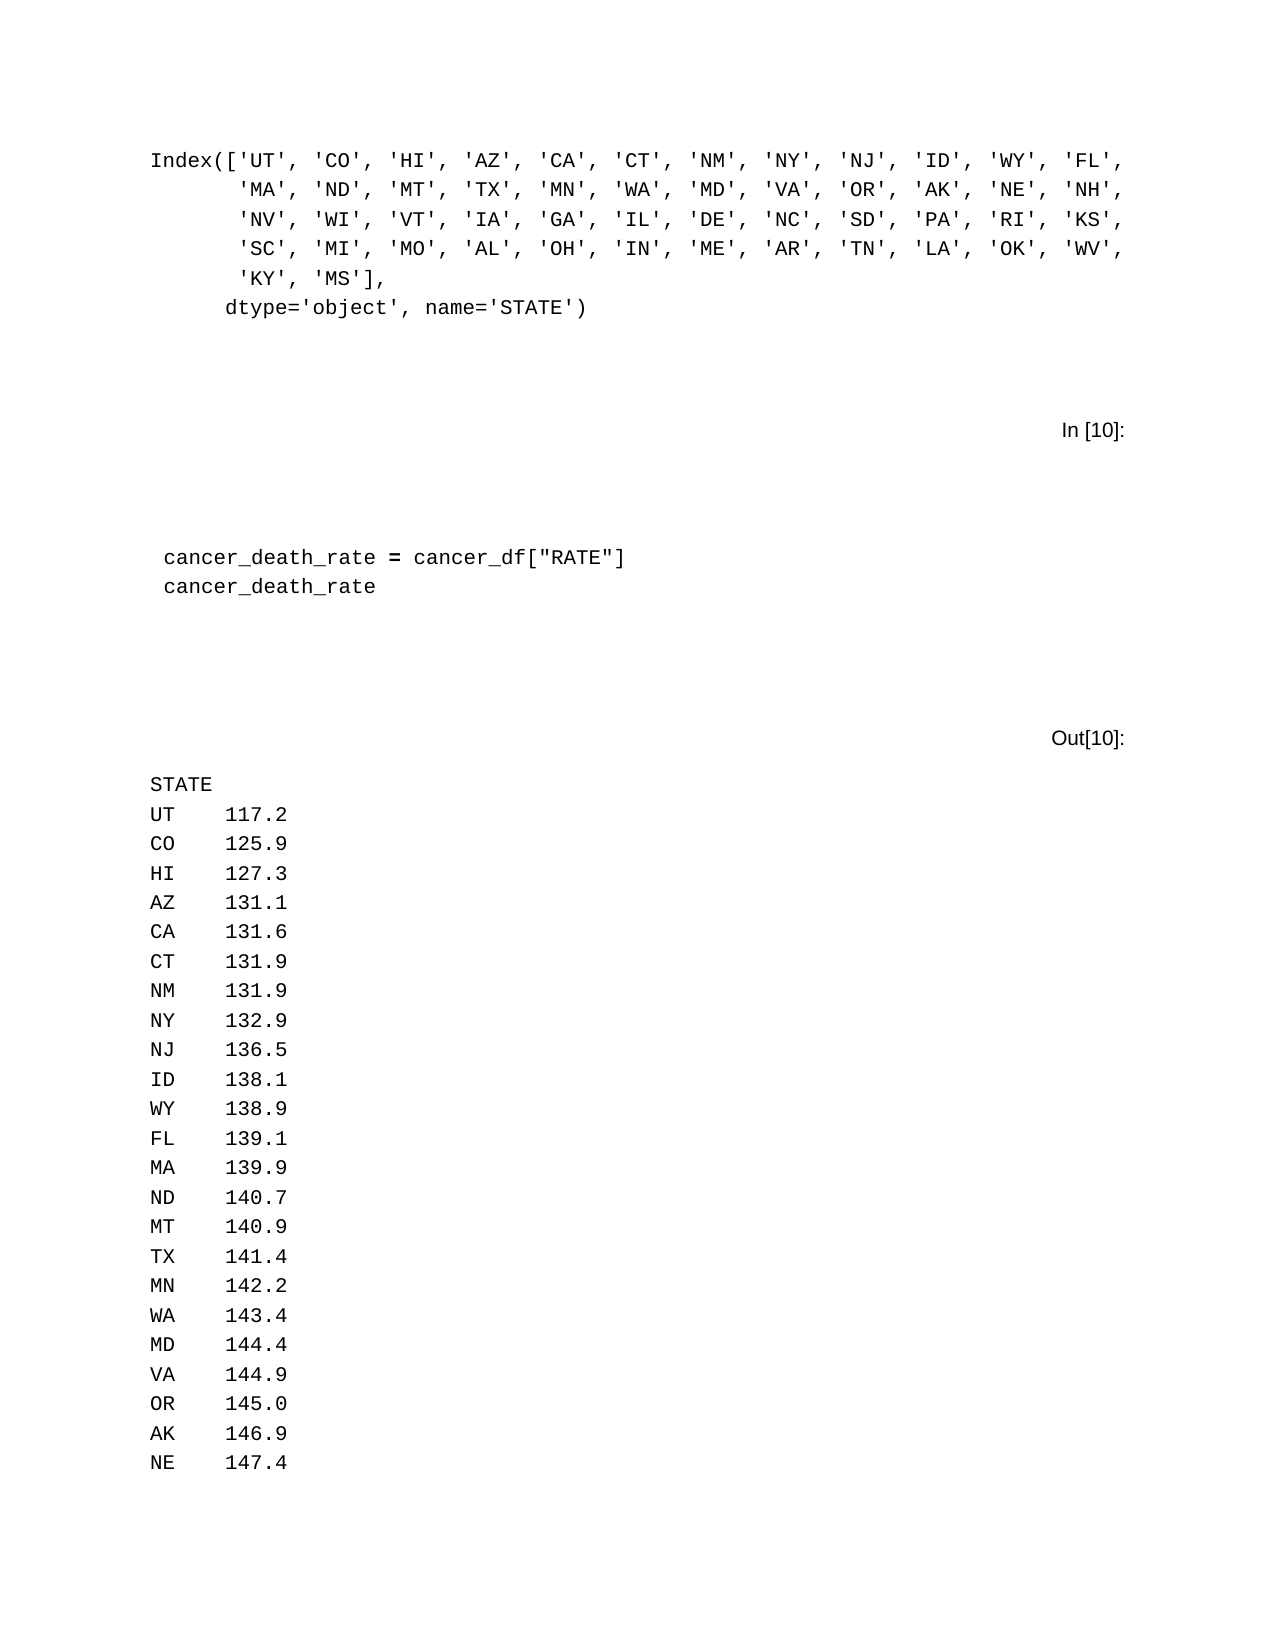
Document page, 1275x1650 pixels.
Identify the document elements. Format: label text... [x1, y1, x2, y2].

text Out[10]: [150, 726, 1125, 750]
text In [10]: [150, 417, 1125, 441]
text Index(['UT', 'CO', 'HI', 'AZ', 'CA', 'CT', 'NM', 'NY', 'NJ', 'ID', 'WY', 'FL', 'MA', 'ND', 'MT', 'TX', 'MN', 'WA', 'MD', 'VA', 'OR', 'AK', 'NE', 'NH', 'NV', 'WI', 'VT', 'IA', 'GA', 'IL', 'DE', 'NC', 'SD', 'PA', 'RI', 'KS', 'SC', 'MI', 'MO', 'AL', 'OH', 'IN', 'ME', 'AR', 'TN', 'LA', 'OK', 'WV', 'KY', 'MS'], dtype='object', name='STATE') [150, 150, 1125, 321]
text cancer_death_rate = cancer_df["RATE"] cancer_death_rate [163, 547, 1112, 630]
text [150, 774, 1125, 1476]
